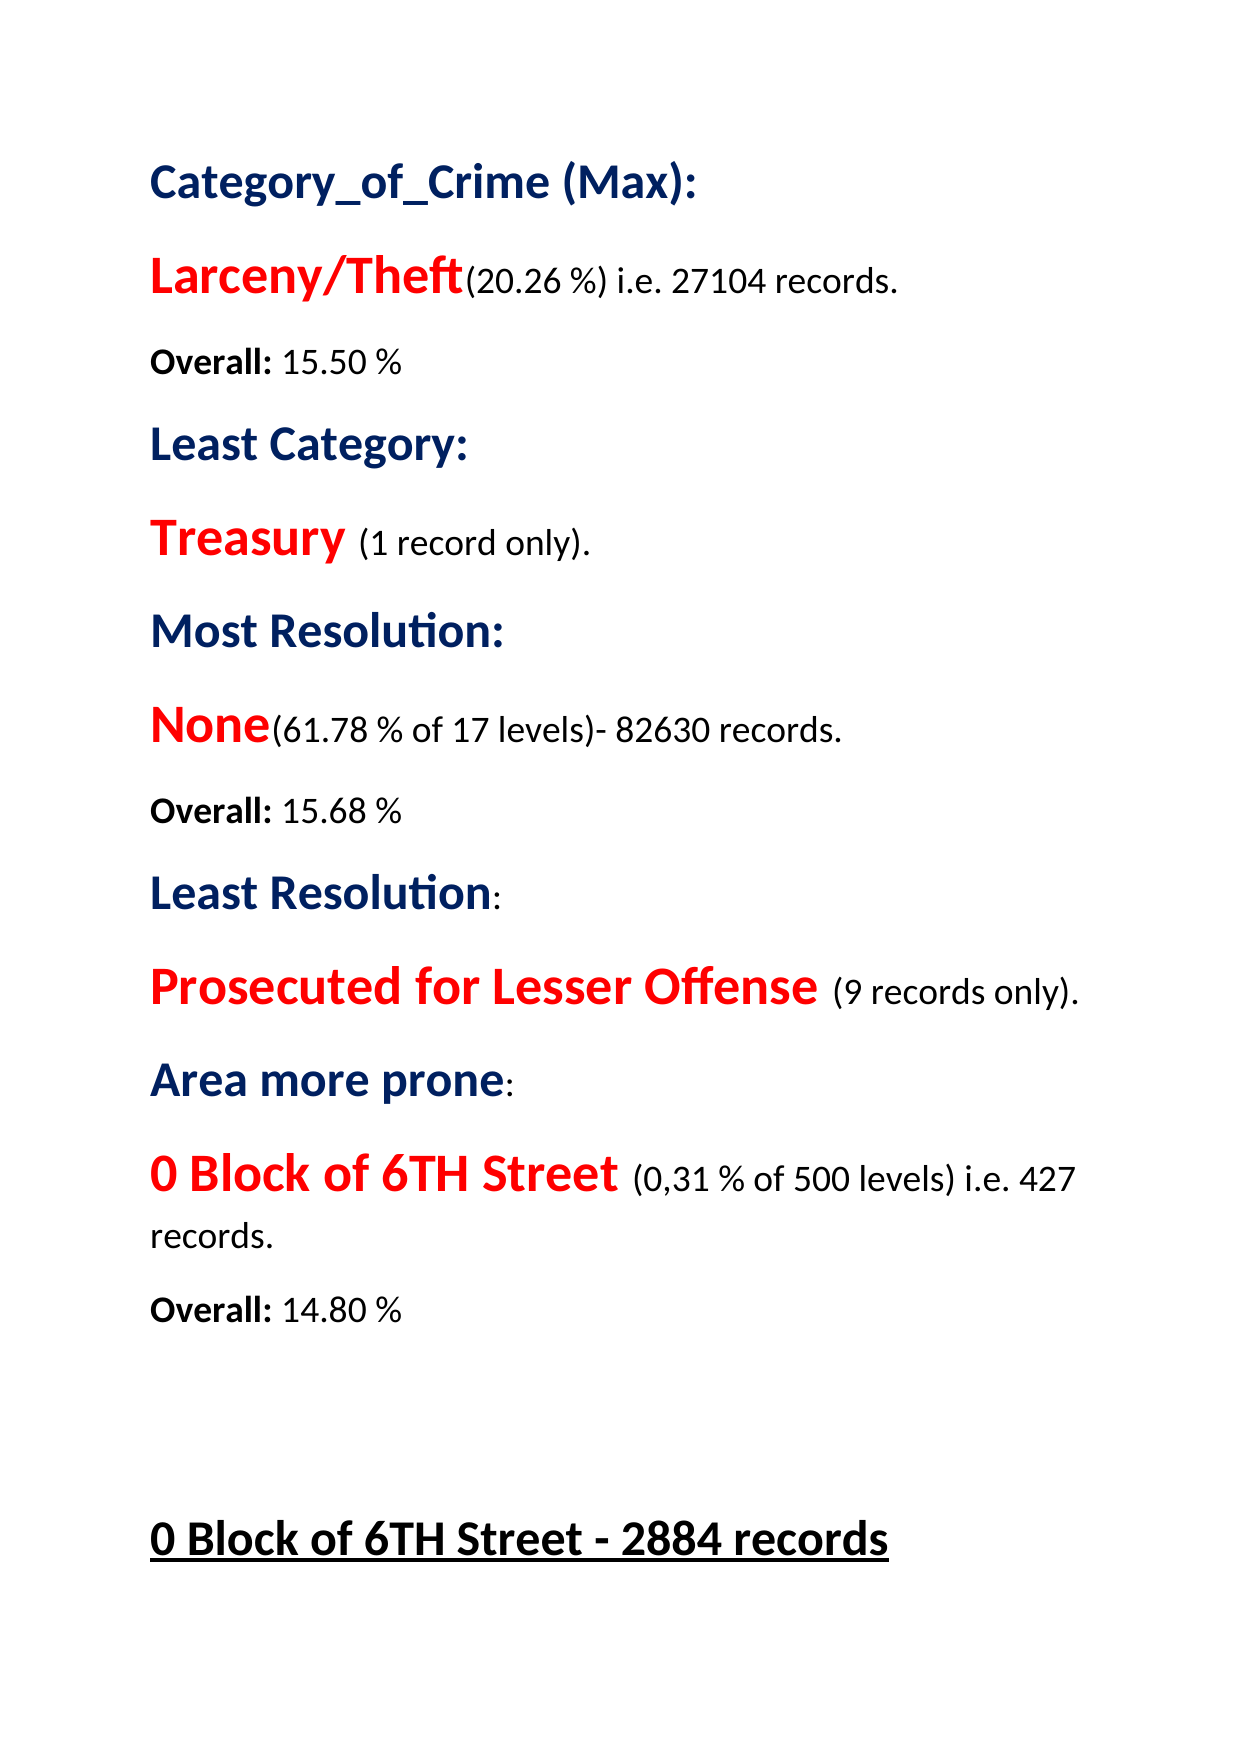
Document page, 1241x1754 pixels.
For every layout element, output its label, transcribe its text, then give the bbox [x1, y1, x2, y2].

text Prosecuted for Lesser Offense (9 records only). [150, 951, 1090, 1018]
text Larceny/Theft(20.26 %) i.e. 27104 records. [150, 241, 1090, 307]
text 0 Block of 6TH Street - 2884 records [150, 1506, 1090, 1567]
text 0 Block of 6TH Street (0,31 % of 500 levels) i.e. 427 records. [150, 1139, 1090, 1258]
text Overall: 14.80 % [150, 1286, 1090, 1332]
text Least Category: [150, 411, 1090, 472]
text Least Resolution: [150, 861, 1090, 922]
text None(61.78 % of 17 levels)- 82630 records. [150, 690, 1090, 756]
text Overall: 15.68 % [150, 787, 1090, 833]
text Category_of_Crime (Max): [150, 150, 1090, 211]
text Treasury (1 record only). [150, 502, 1090, 568]
text Area more prone: [150, 1048, 1090, 1109]
text Most Resolution: [150, 599, 1090, 660]
text Overall: 15.50 % [150, 338, 1090, 384]
